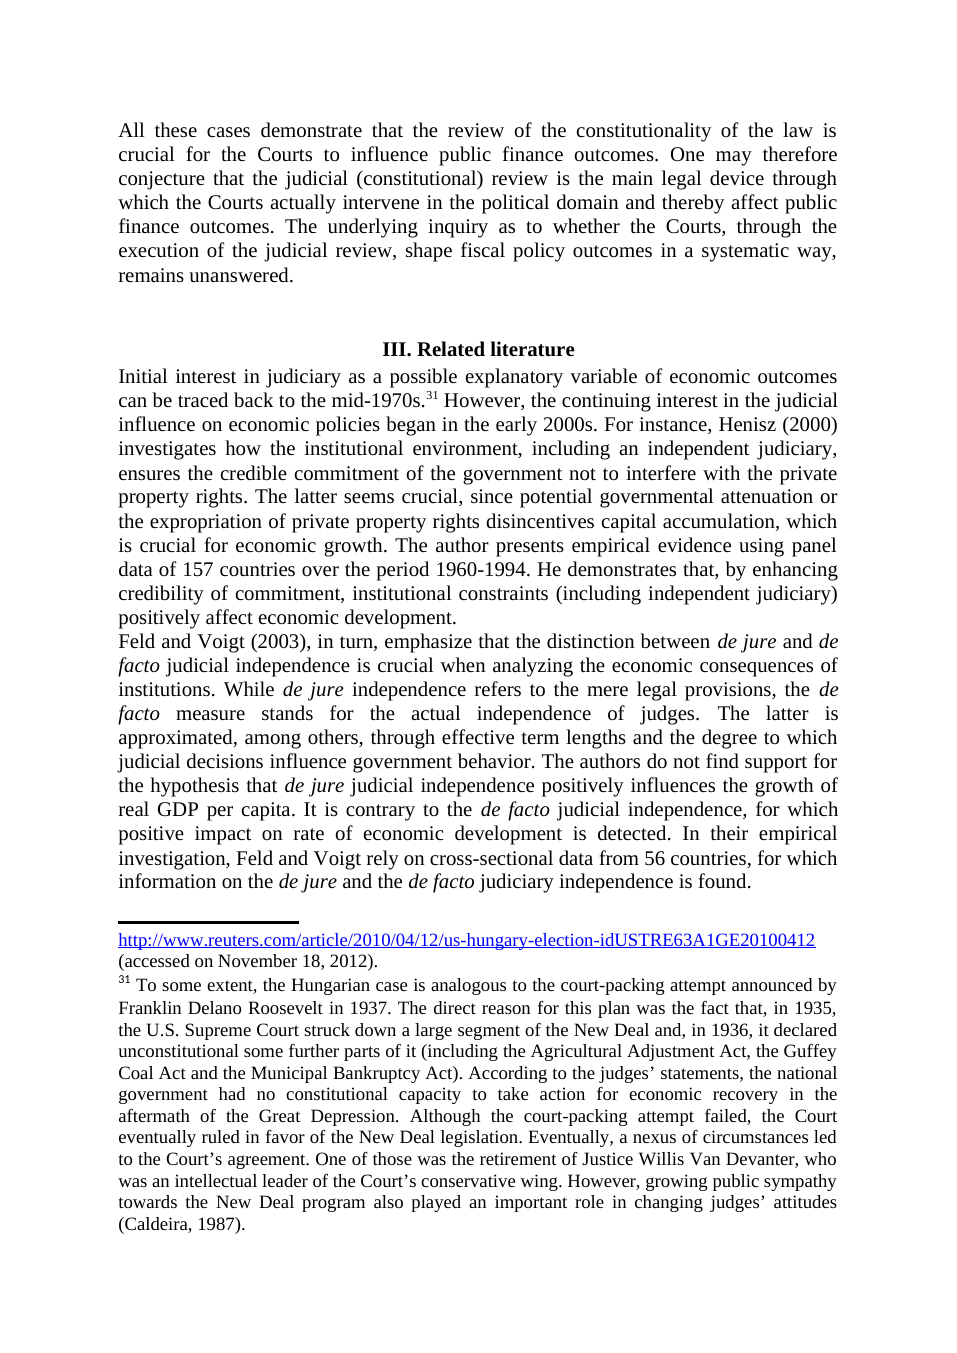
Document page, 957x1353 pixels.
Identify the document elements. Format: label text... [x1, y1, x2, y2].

subtitle III. Related literature [118, 337, 838, 361]
text All these cases demonstrate that the review of the constitutionality of the law is crucial for the Courts to influence public finance outcomes. One may therefore conjecture that the judicial (constitutional) review is the main legal device through which the Courts actually intervene in the political domain and thereby affect public finance outcomes. The underlying inquiry as to whether the Courts, through the execution of the judicial review, shape fiscal policy outcomes in a systematic way, remains unanswered. [118, 118, 838, 287]
text Feld and Voigt (2003), in turn, emphasize that the distinction between de jure and de facto judicial independence is crucial when analyzing the economic consequences of institutions. While de jure independence refers to the mere legal provisions, the de facto measure stands for the actual independence of judges. The latter is approximated, among others, through effective term lengths and the degree to which judicial decisions influence government behavior. The authors do not find support for the hypothesis that de jure judicial independence positively influences the growth of real GDP per capita. It is contrary to the de facto judicial independence, for which positive impact on rate of economic development is detected. In their empirical investigation, Feld and Voigt rely on cross-sectional data from 56 countries, for which information on the de jure and the de facto judiciary independence is found. [118, 629, 838, 893]
text Initial interest in judiciary as a possible explanatory variable of economic outcomes can be traced back to the mid-1970s. However, the continuing interest in the judicial influence on economic policies began in the early 2000s. For instance, Henisz (2000) investigates how the institutional environment, including an independent judiciary, ensures the credible commitment of the government not to interfere with the private property rights. The latter seems crucial, since potential governmental attenuation or the expropriation of private property rights disincentives capital accumulation, which is crucial for economic growth. The author presents empirical evidence using panel data of 157 countries over the period 1960-1994. He demonstrates that, by enhancing credibility of commitment, institutional constraints (including independent judiciary) positively affect economic development. [118, 364, 838, 629]
